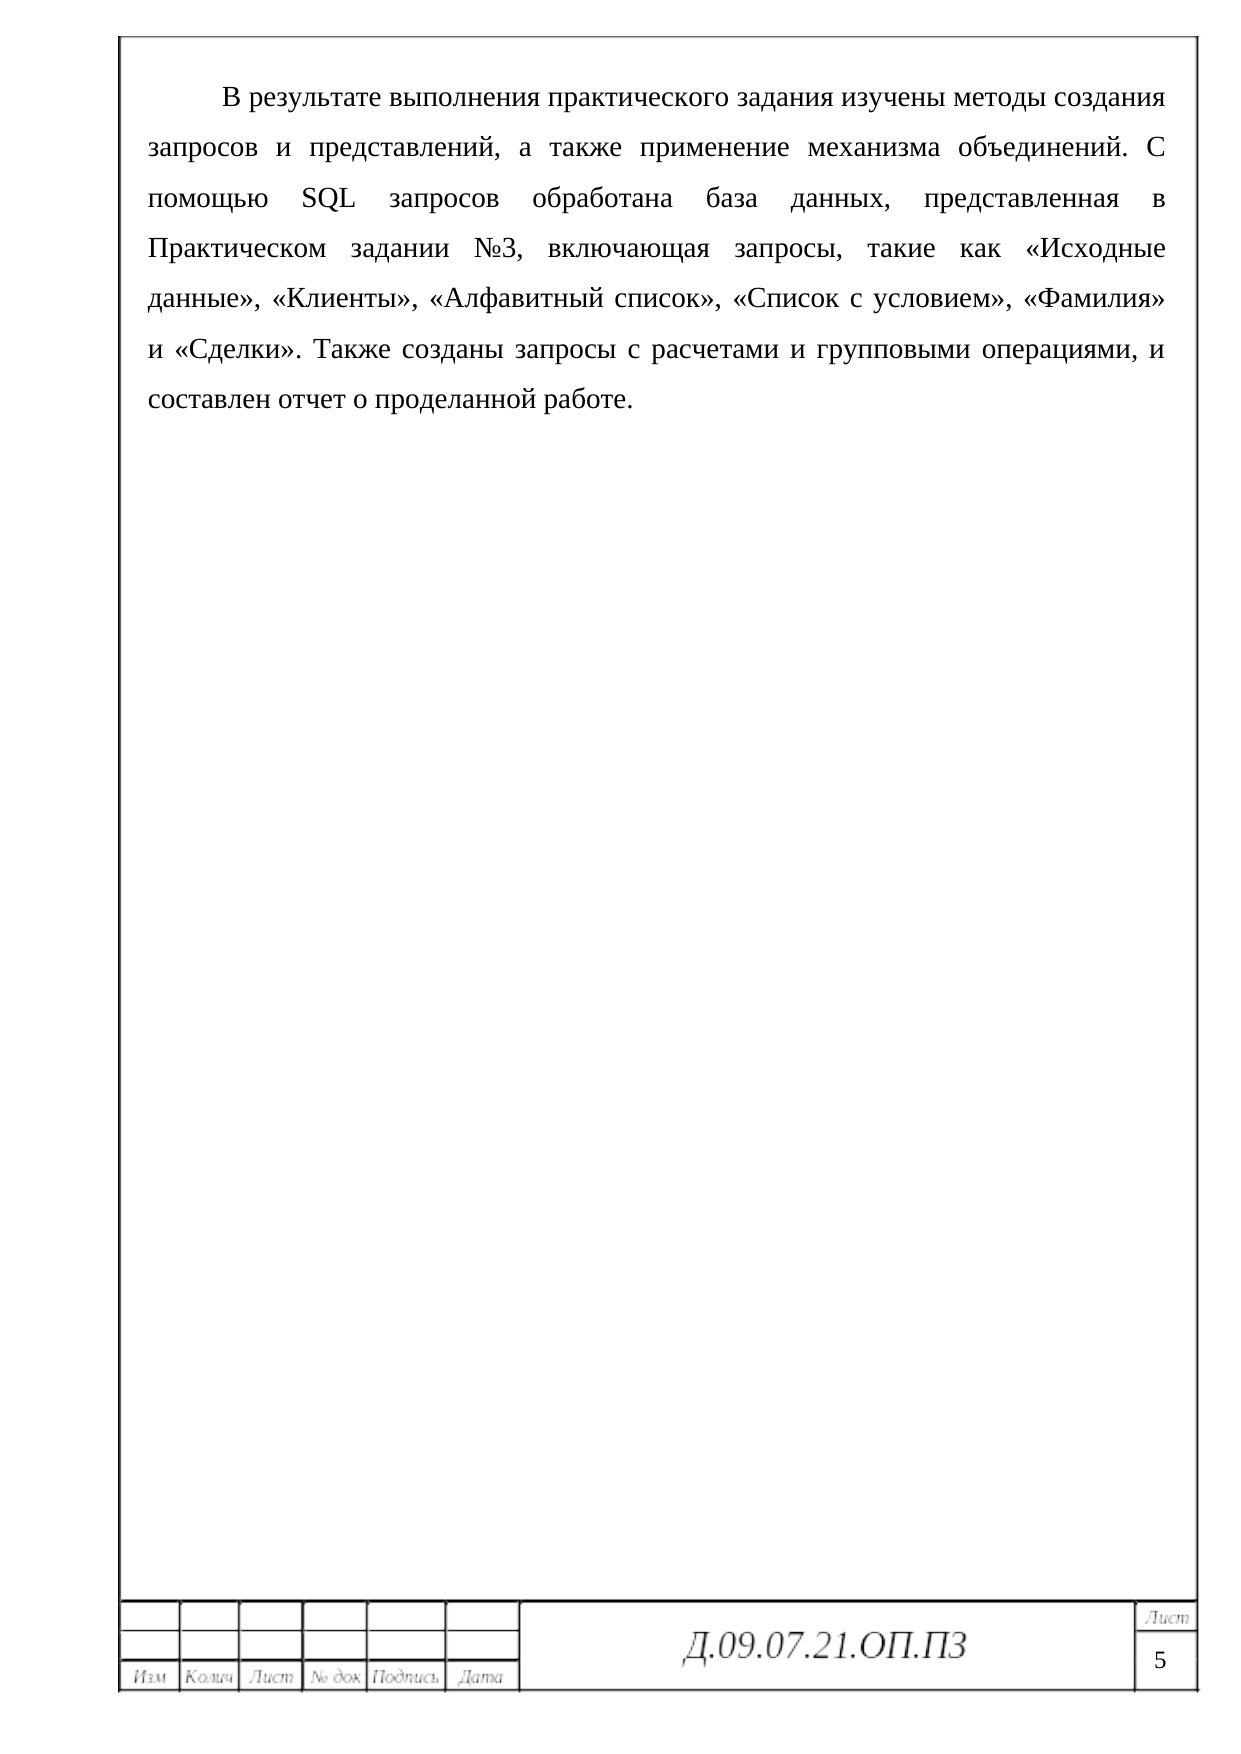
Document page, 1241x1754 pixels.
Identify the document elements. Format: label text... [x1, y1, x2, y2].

text В результате выполнения практического задания изучены методы создания запросов и представлений, а также применение механизма объединений. С помощью SQL запросов обработана база данных, представленная в Практическом задании №3, включающая запросы, такие как «Исходные данные», «Клиенты», «Алфавитный список», «Список с условием», «Фамилия» и «Сделки». Также созданы запросы с расчетами и групповыми операциями, и составлен отчет о проделанной работе. [148, 79, 1167, 414]
